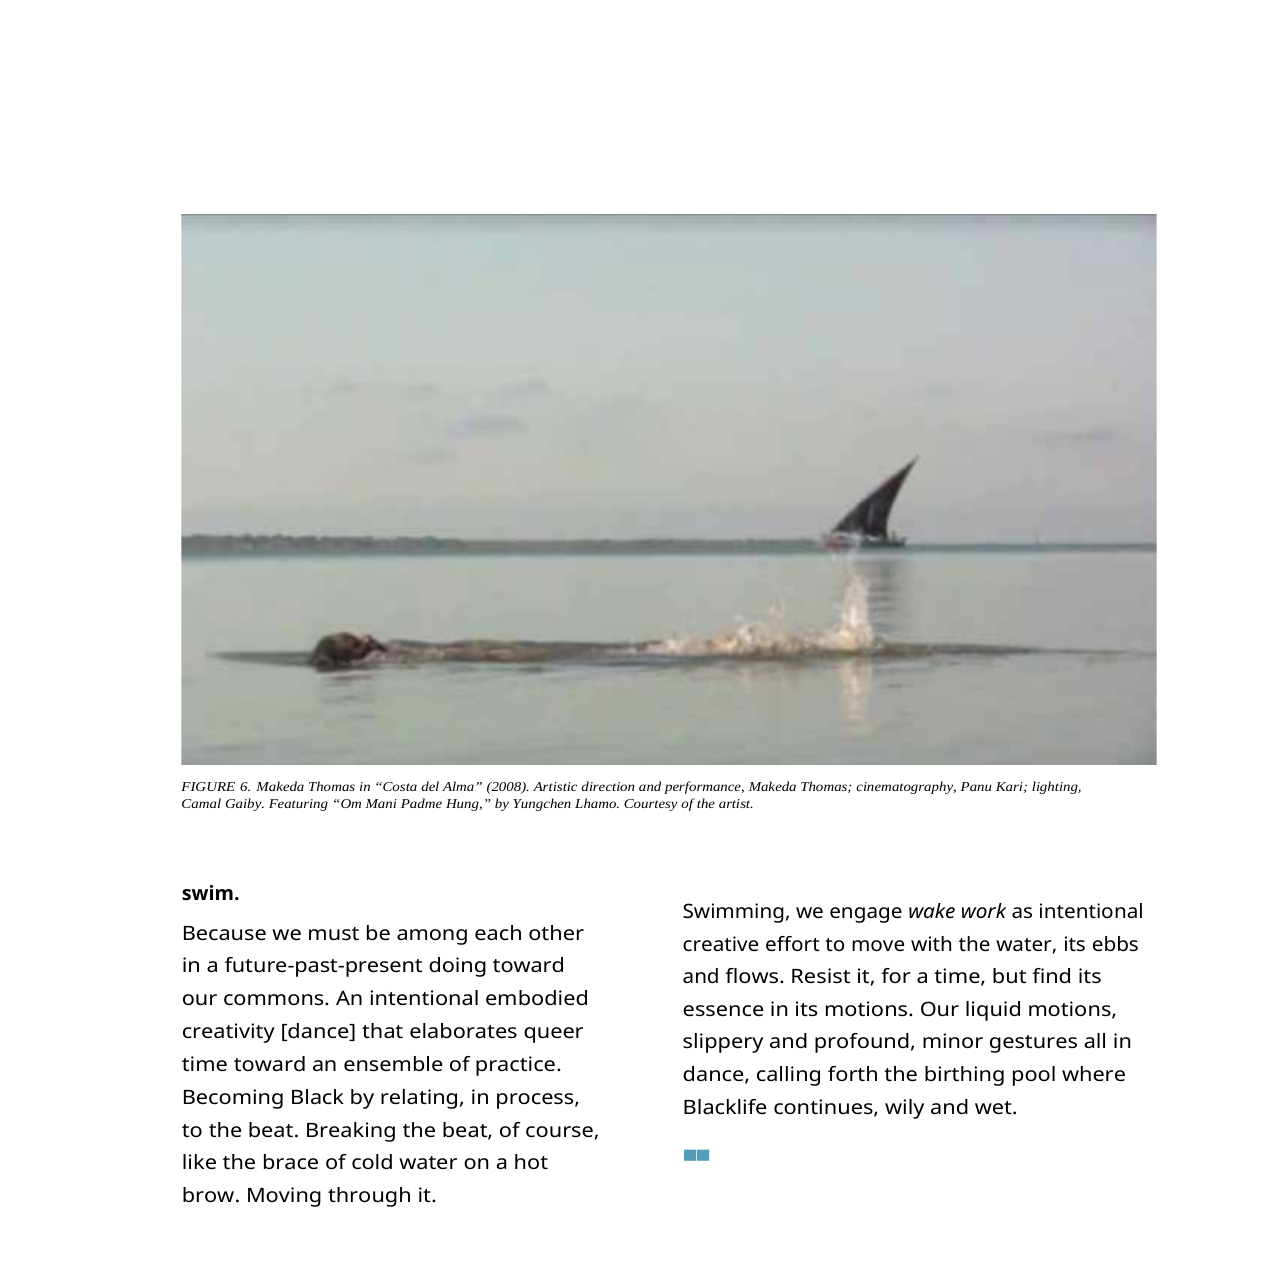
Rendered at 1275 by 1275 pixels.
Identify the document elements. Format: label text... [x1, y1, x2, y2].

text ■■ [682, 1144, 1162, 1166]
subtitle swim. [182, 879, 642, 906]
picture [181, 214, 1157, 765]
text FIGURE 6. Makeda Thomas in “Costa del Alma” (2008). Artistic direction and performance, Makeda Thomas; cinematography, Panu Kari; lighting, Camal Gaiby. Featuring “Om Mani Padme Hung,” by Yungchen Lhamo. Courtesy of the artist. [181, 779, 1106, 812]
text Swimming, we engage wake work as intentional creative effort to move with the water, its ebbs and flows. Resist it, for a time, but find its essence in its motions. Our liquid motions, slippery and profound, minor gestures all in dance, calling forth the birthing pool where Blacklife continues, wily and wet. [682, 897, 1162, 1120]
text Because we must be among each other in a future-past-present doing toward our commons. An intentional embodied creativity [dance] that elaborates queer time toward an ensemble of practice. Becoming Black by relating, in process, to the beat. Breaking the beat, of course, like the brace of cold water on a hot brow. Moving through it. [182, 919, 604, 1208]
